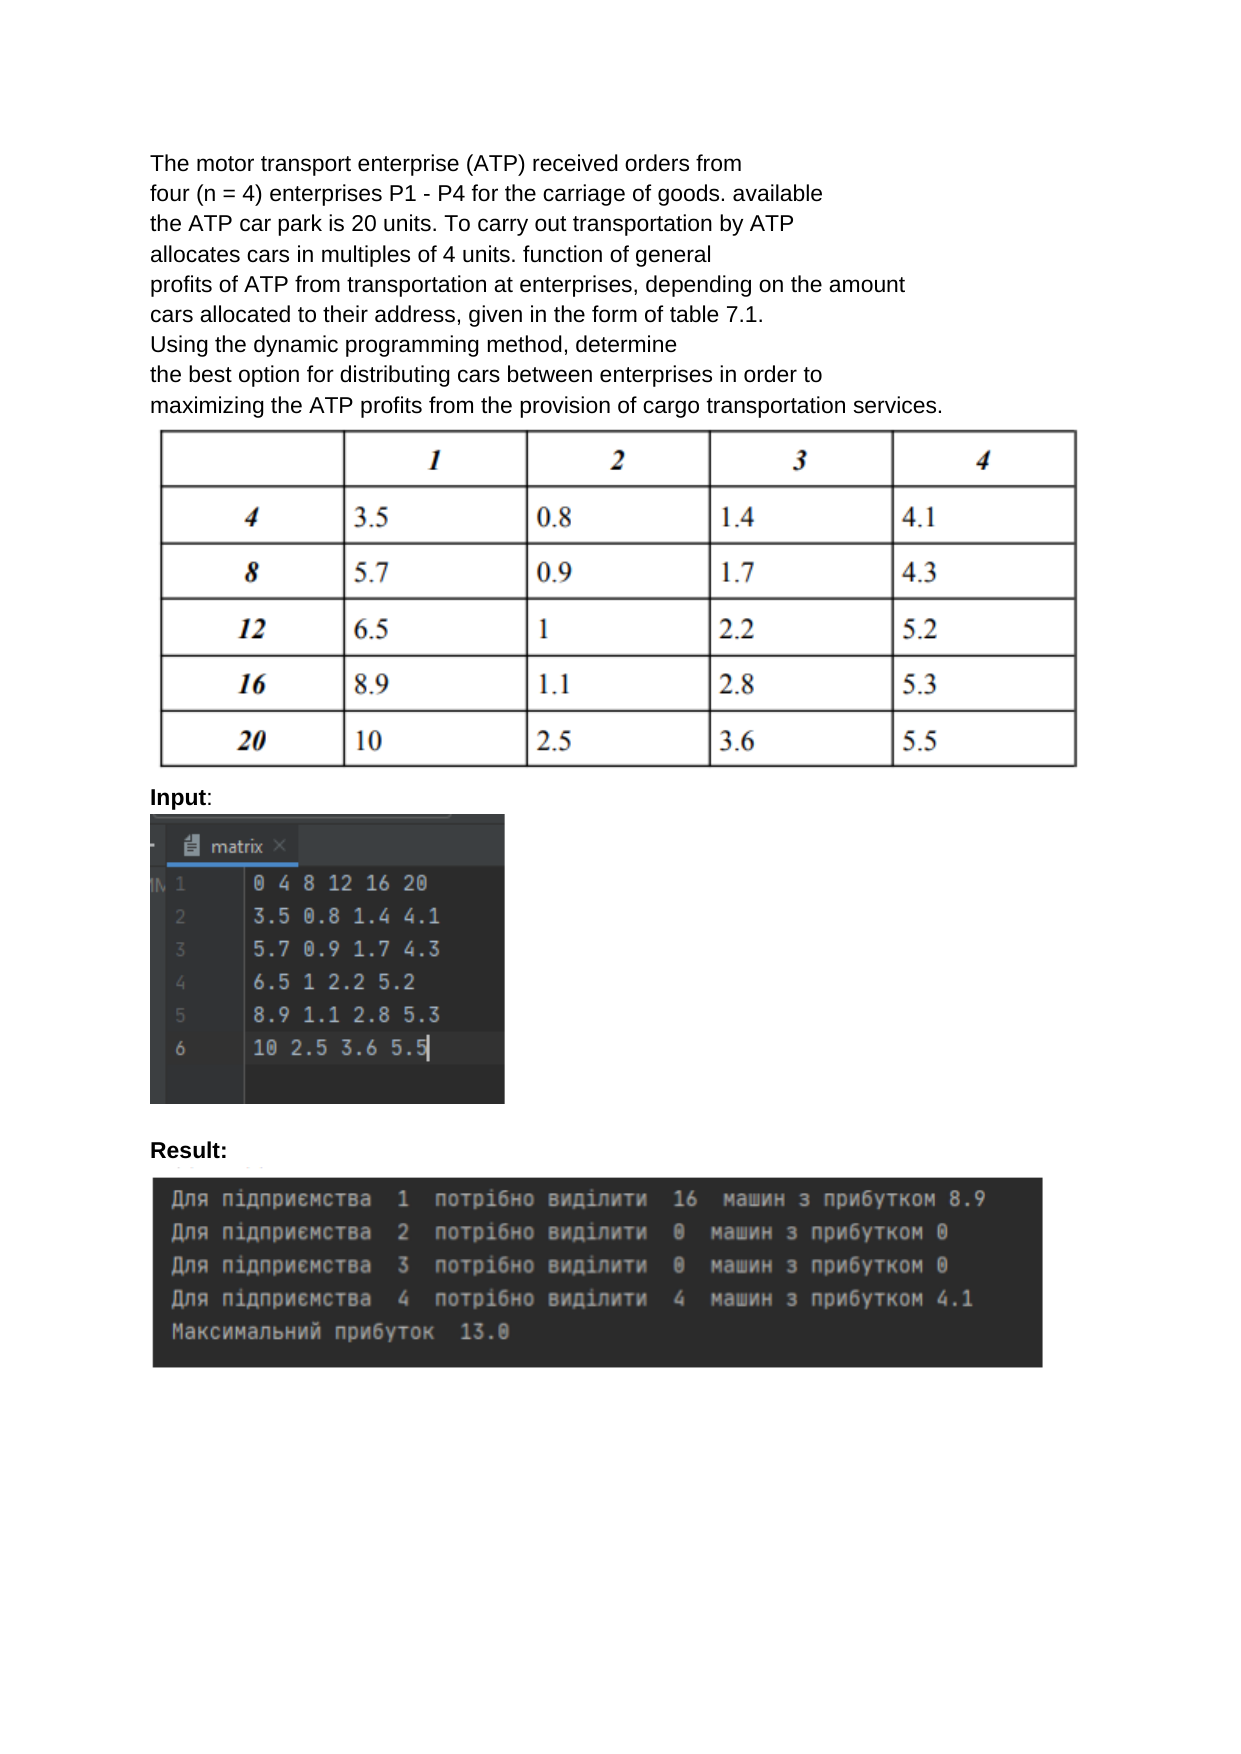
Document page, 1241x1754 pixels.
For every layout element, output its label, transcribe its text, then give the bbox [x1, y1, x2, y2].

picture [150, 814, 505, 1104]
text maximizing the ATP profits from the provision of cargo transportation services. [150, 392, 1090, 418]
text the best option for distributing cars between enterprises in order to [150, 361, 1090, 388]
picture [150, 1167, 1046, 1374]
text the ATP car park is 20 units. To carry out transportation by ATP [150, 210, 1090, 237]
text four (n = 4) enterprises P1 - P4 for the carriage of goods. available [150, 180, 1090, 207]
text Result: [150, 1137, 1090, 1164]
text Using the dynamic programming method, determine [150, 331, 1090, 358]
text cars allocated to their address, given in the form of table 7.1. [150, 301, 1090, 327]
text profits of ATP from transportation at enterprises, depending on the amount [150, 271, 1090, 297]
text Input: [150, 784, 1090, 810]
text The motor transport enterprise (ATP) received orders from [150, 150, 1090, 176]
text allocates cars in multiples of 4 units. function of general [150, 241, 1090, 267]
picture [150, 421, 1091, 781]
